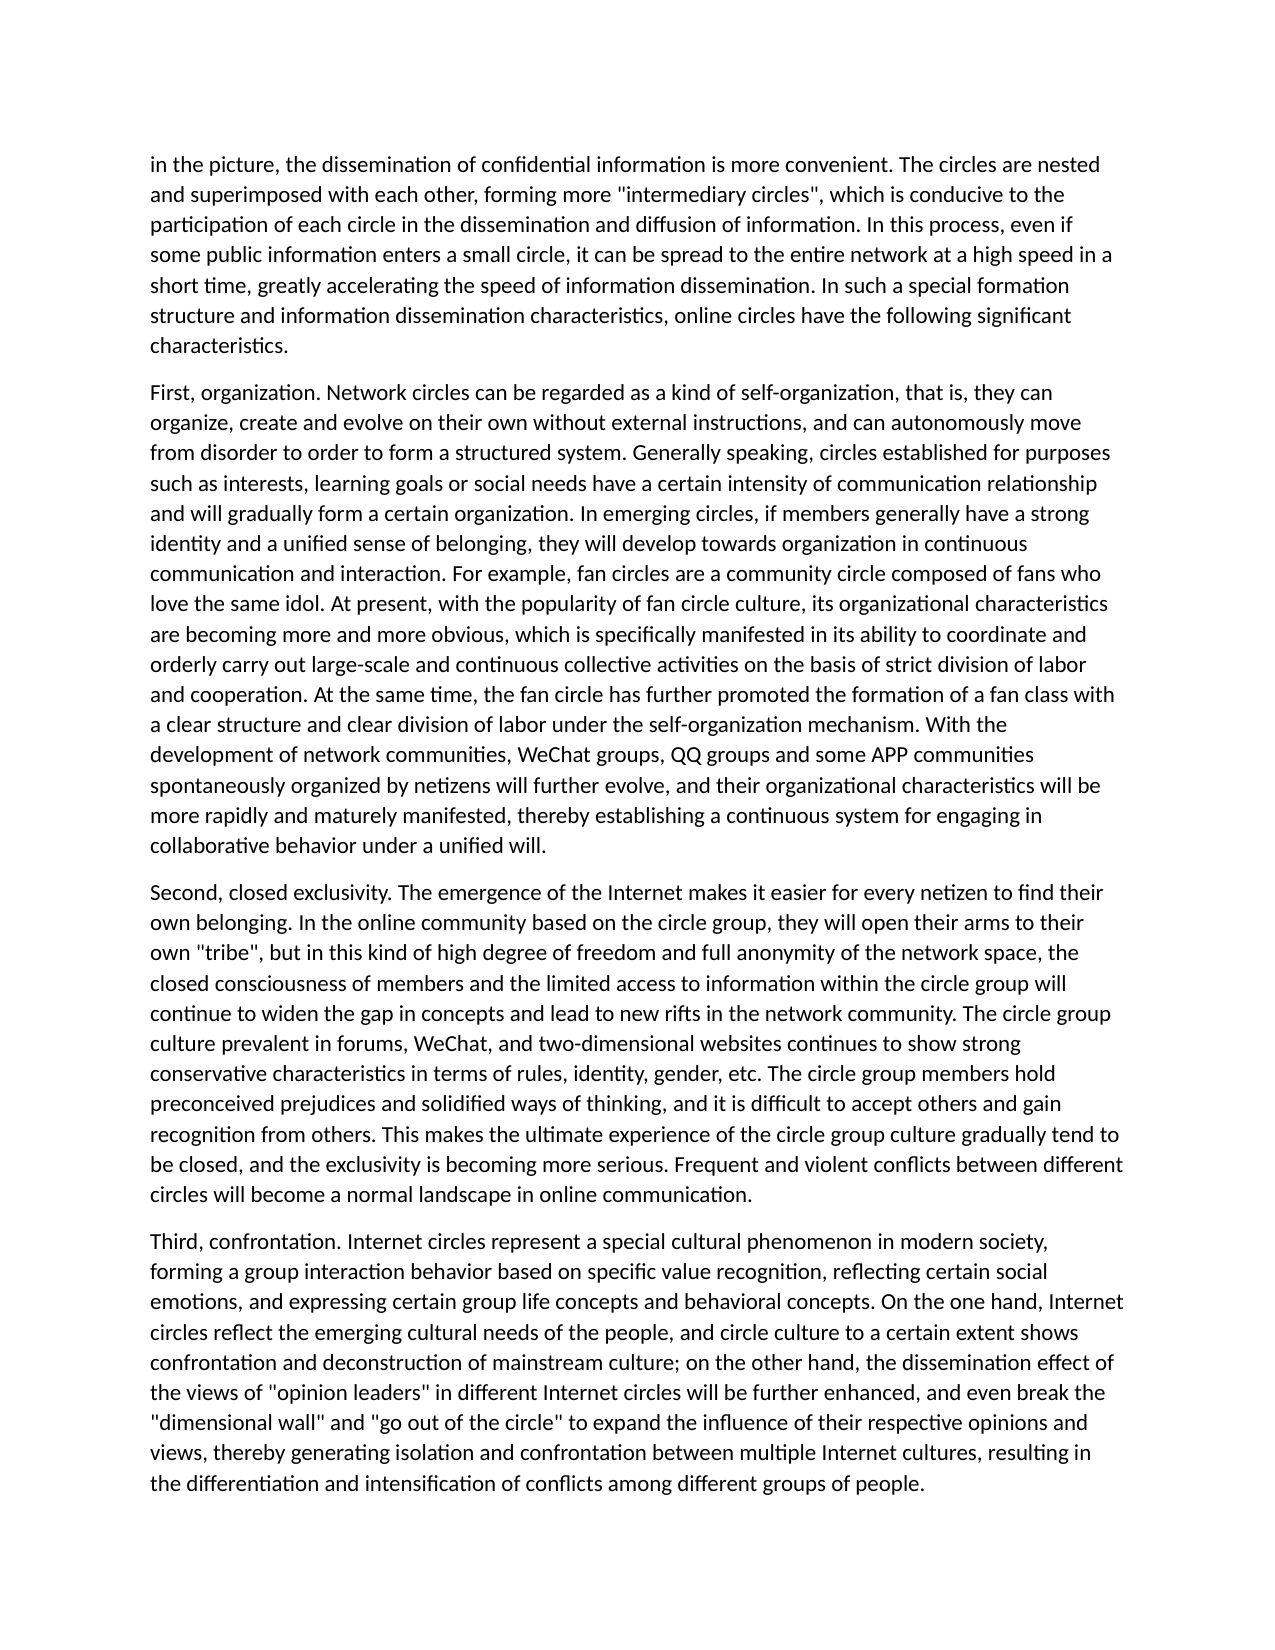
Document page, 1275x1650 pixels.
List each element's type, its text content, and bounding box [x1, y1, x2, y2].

text Second, closed exclusivity. The emergence of the Internet makes it easier for every netizen to find their own belonging. In the online community based on the circle group, they will open their arms to their own "tribe", but in this kind of high degree of freedom and full anonymity of the network space, the closed consciousness of members and the limited access to information within the circle group will continue to widen the gap in concepts and lead to new rifts in the network community. The circle group culture prevalent in forums, WeChat, and two-dimensional websites continues to show strong conservative characteristics in terms of rules, identity, gender, etc. The circle group members hold preconceived prejudices and solidified ways of thinking, and it is difficult to accept others and gain recognition from others. This makes the ultimate experience of the circle group culture gradually tend to be closed, and the exclusivity is becoming more serious. Frequent and violent conflicts between different circles will become a normal landscape in online communication. [150, 878, 1125, 1208]
text First, organization. Network circles can be regarded as a kind of self-organization, that is, they can organize, create and evolve on their own without external instructions, and can autonomously move from disorder to order to form a structured system. Generally speaking, circles established for purposes such as interests, learning goals or social needs have a certain intensity of communication relationship and will gradually form a certain organization. In emerging circles, if members generally have a strong identity and a unified sense of belonging, they will develop towards organization in continuous communication and interaction. For example, fan circles are a community circle composed of fans who love the same idol. At present, with the popularity of fan circle culture, its organizational characteristics are becoming more and more obvious, which is specifically manifested in its ability to coordinate and orderly carry out large-scale and continuous collective activities on the basis of strict division of labor and cooperation. At the same time, the fan circle has further promoted the formation of a fan class with a clear structure and clear division of labor under the self-organization mechanism. With the development of network communities, WeChat groups, QQ groups and some APP communities spontaneously organized by netizens will further evolve, and their organizational characteristics will be more rapidly and maturely manifested, thereby establishing a continuous system for engaging in collaborative behavior under a unified will. [150, 378, 1125, 859]
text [150, 150, 1125, 359]
text Third, confrontation. Internet circles represent a special cultural phenomenon in modern society, forming a group interaction behavior based on specific value recognition, reflecting certain social emotions, and expressing certain group life concepts and behavioral concepts. On the one hand, Internet circles reflect the emerging cultural needs of the people, and circle culture to a certain extent shows confrontation and deconstruction of mainstream culture; on the other hand, the dissemination effect of the views of "opinion leaders" in different Internet circles will be further enhanced, and even break the "dimensional wall" and "go out of the circle" to expand the influence of their respective opinions and views, thereby generating isolation and confrontation between multiple Internet cultures, resulting in the differentiation and intensification of conflicts among different groups of people. [150, 1227, 1125, 1497]
